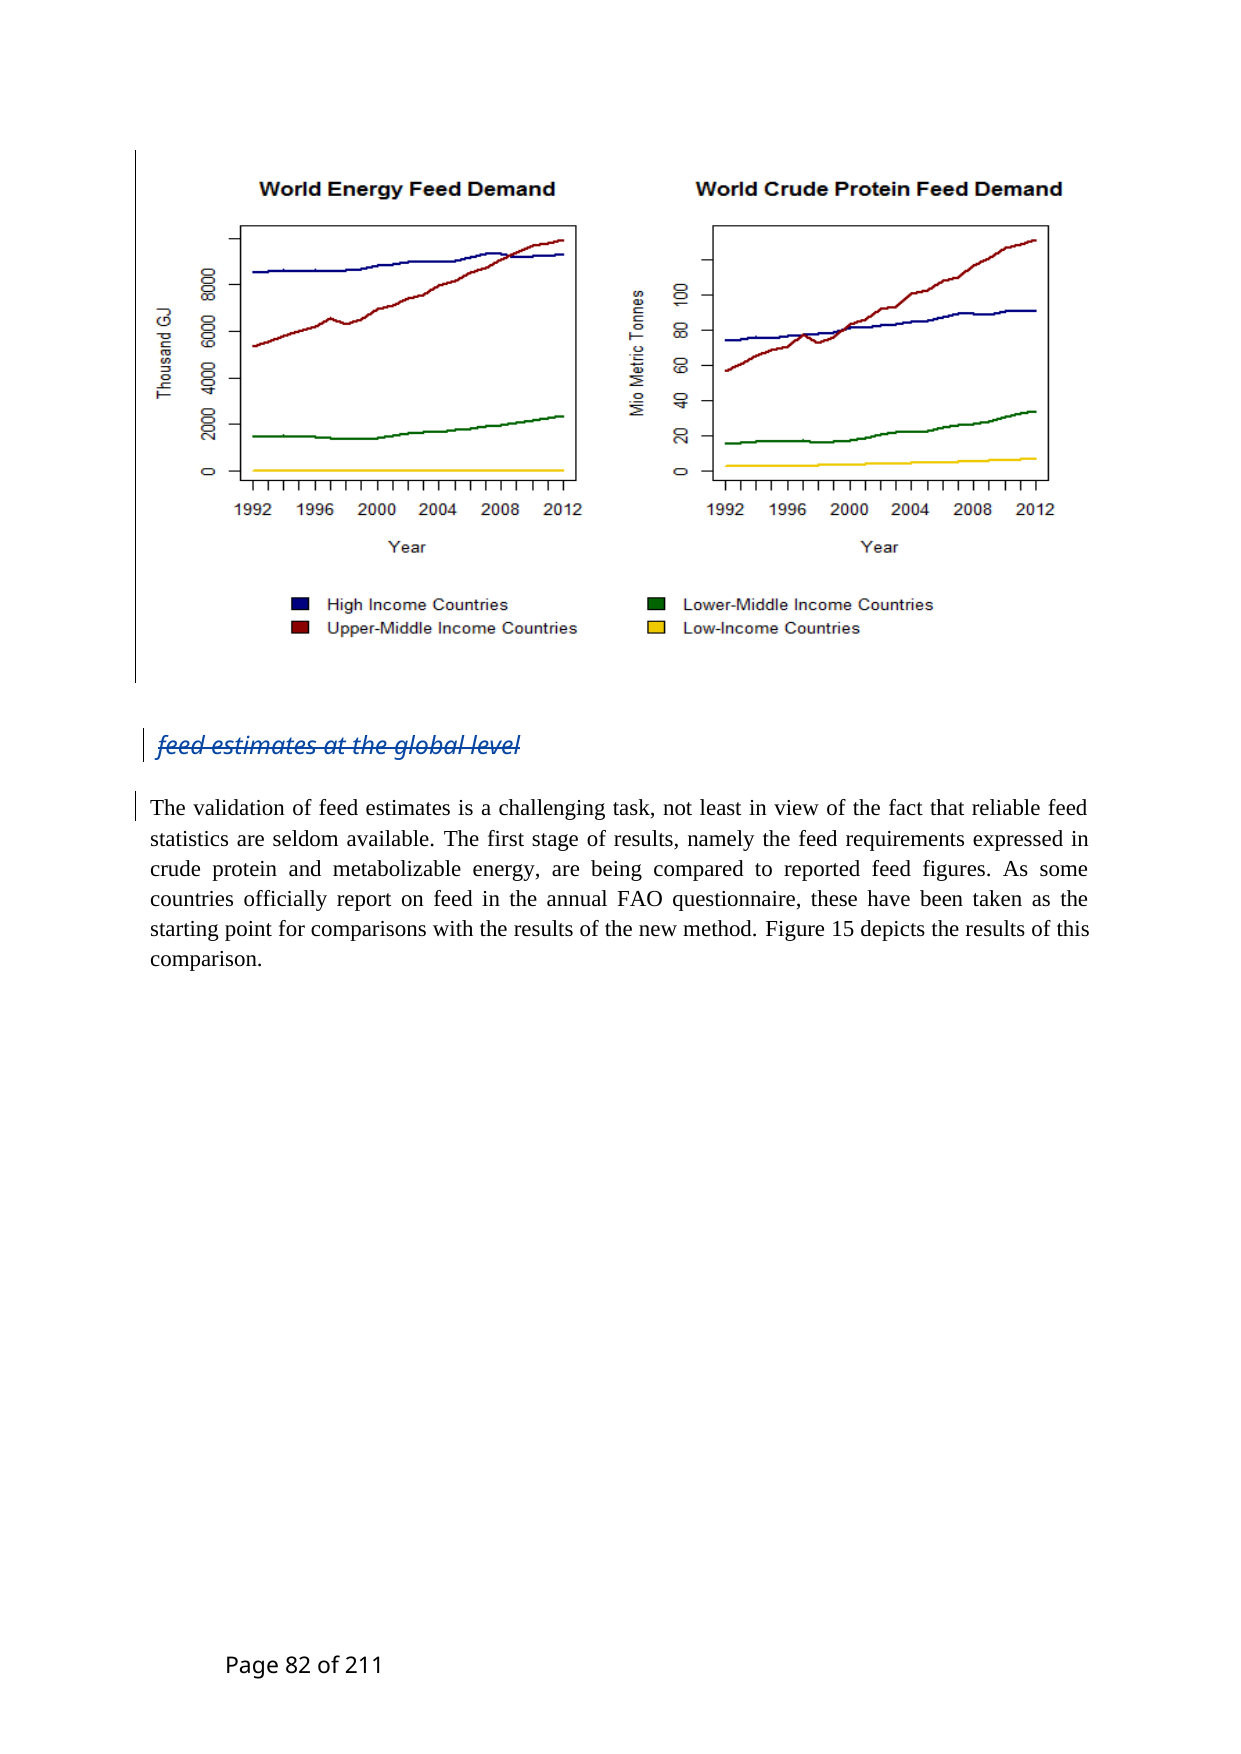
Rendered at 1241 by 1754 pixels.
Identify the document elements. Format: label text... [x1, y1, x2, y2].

picture [150, 150, 1095, 683]
